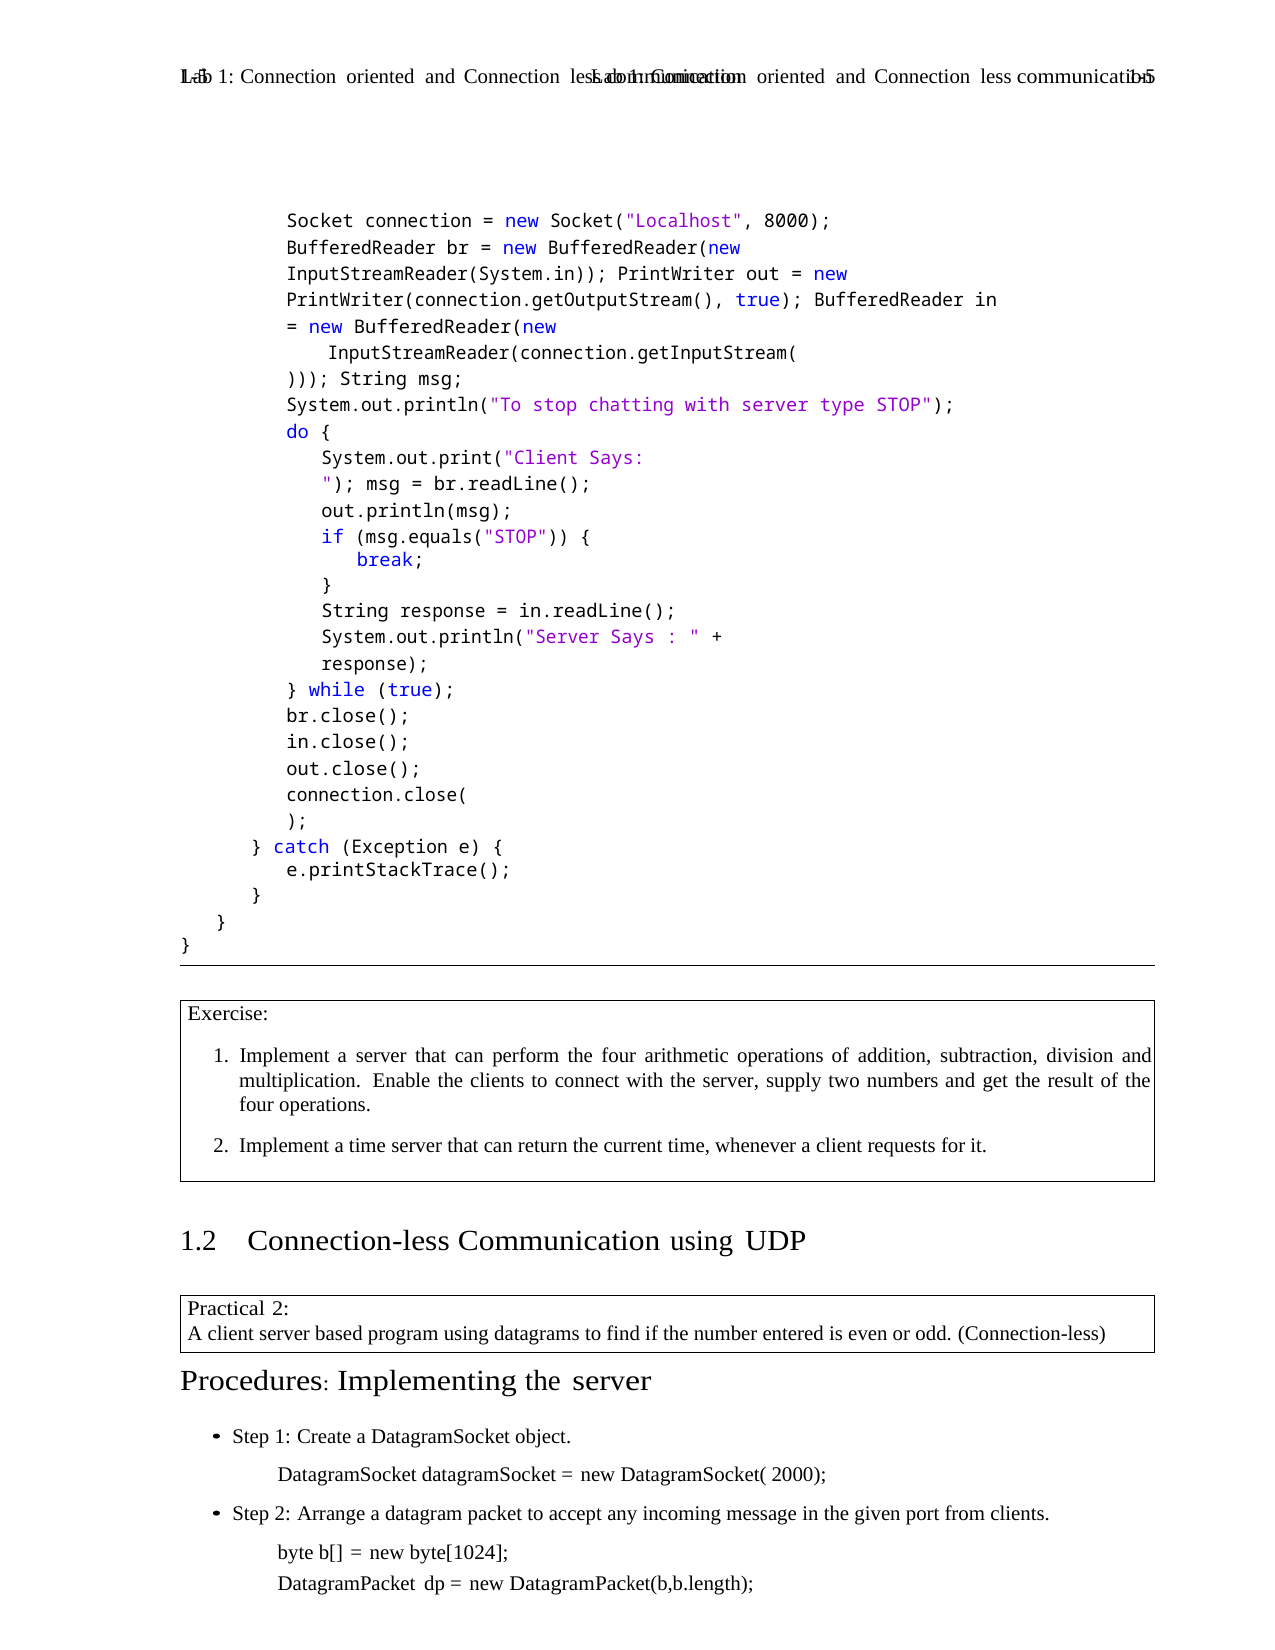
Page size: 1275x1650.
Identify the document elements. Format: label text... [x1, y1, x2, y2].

text break; [357, 549, 1167, 570]
text byte b[] = new byte[1024]; [277, 1540, 1167, 1564]
text 2. Implement a time server that can return the current time, whenever a client requests for it. [213, 1133, 1167, 1157]
text } catch (Exception e) { [251, 834, 1167, 859]
text e.printStackTrace(); [286, 860, 1167, 881]
text A client server based program using datagrams to find if the number entered is even or odd. (Connection-less) [187, 1321, 1167, 1345]
text } [215, 908, 1167, 934]
text Socket connection = new Socket("Localhost", 8000); [286, 208, 1167, 233]
text 1. Implement a server that can perform the four arithmetic operations of addition, subtraction, division and multiplication. Enable the clients to connect with the server, supply two numbers and get the result of the four operations. [213, 1043, 1152, 1116]
text BufferedReader br = new BufferedReader(new InputStreamReader(System.in)); PrintWriter out = new PrintWriter(connection.getOutputStream(), true); BufferedReader in = new BufferedReader(new [286, 234, 1005, 338]
text } [180, 934, 1167, 955]
text DatagramSocket datagramSocket = new DatagramSocket( 2000); [277, 1462, 1167, 1486]
text System.out.println("To stop chatting with server type STOP"); [286, 392, 1167, 417]
text DatagramPacket dp = new DatagramPacket(b,b.length); [277, 1571, 1167, 1595]
text if (msg.equals("STOP")) { [321, 523, 1167, 549]
text Procedures: Implementing the server [180, 1363, 1167, 1396]
text System.out.print("Client Says: "); msg = br.readLine(); out.println(msg); [321, 444, 658, 522]
text 1.2 Connection-less Communication using UDP [180, 1223, 1167, 1256]
text Practical 2: [187, 1296, 1167, 1320]
text String response = in.readLine(); System.out.println("Server Says : " + response); [321, 597, 795, 676]
text Exercise: [187, 1001, 1167, 1025]
text • Step 2: Arrange a datagram packet to accept any incoming message in the given port from clients. [211, 1501, 1167, 1525]
text • Step 1: Create a DatagramSocket object. [211, 1423, 1167, 1448]
text InputStreamReader(connection.getInputStream())); String msg; [286, 339, 801, 391]
text } [251, 882, 1167, 907]
text do { [286, 418, 1167, 443]
text } while (true); br.close(); in.close(); out.close(); connection.close(); [286, 676, 476, 833]
text } [321, 571, 1167, 597]
